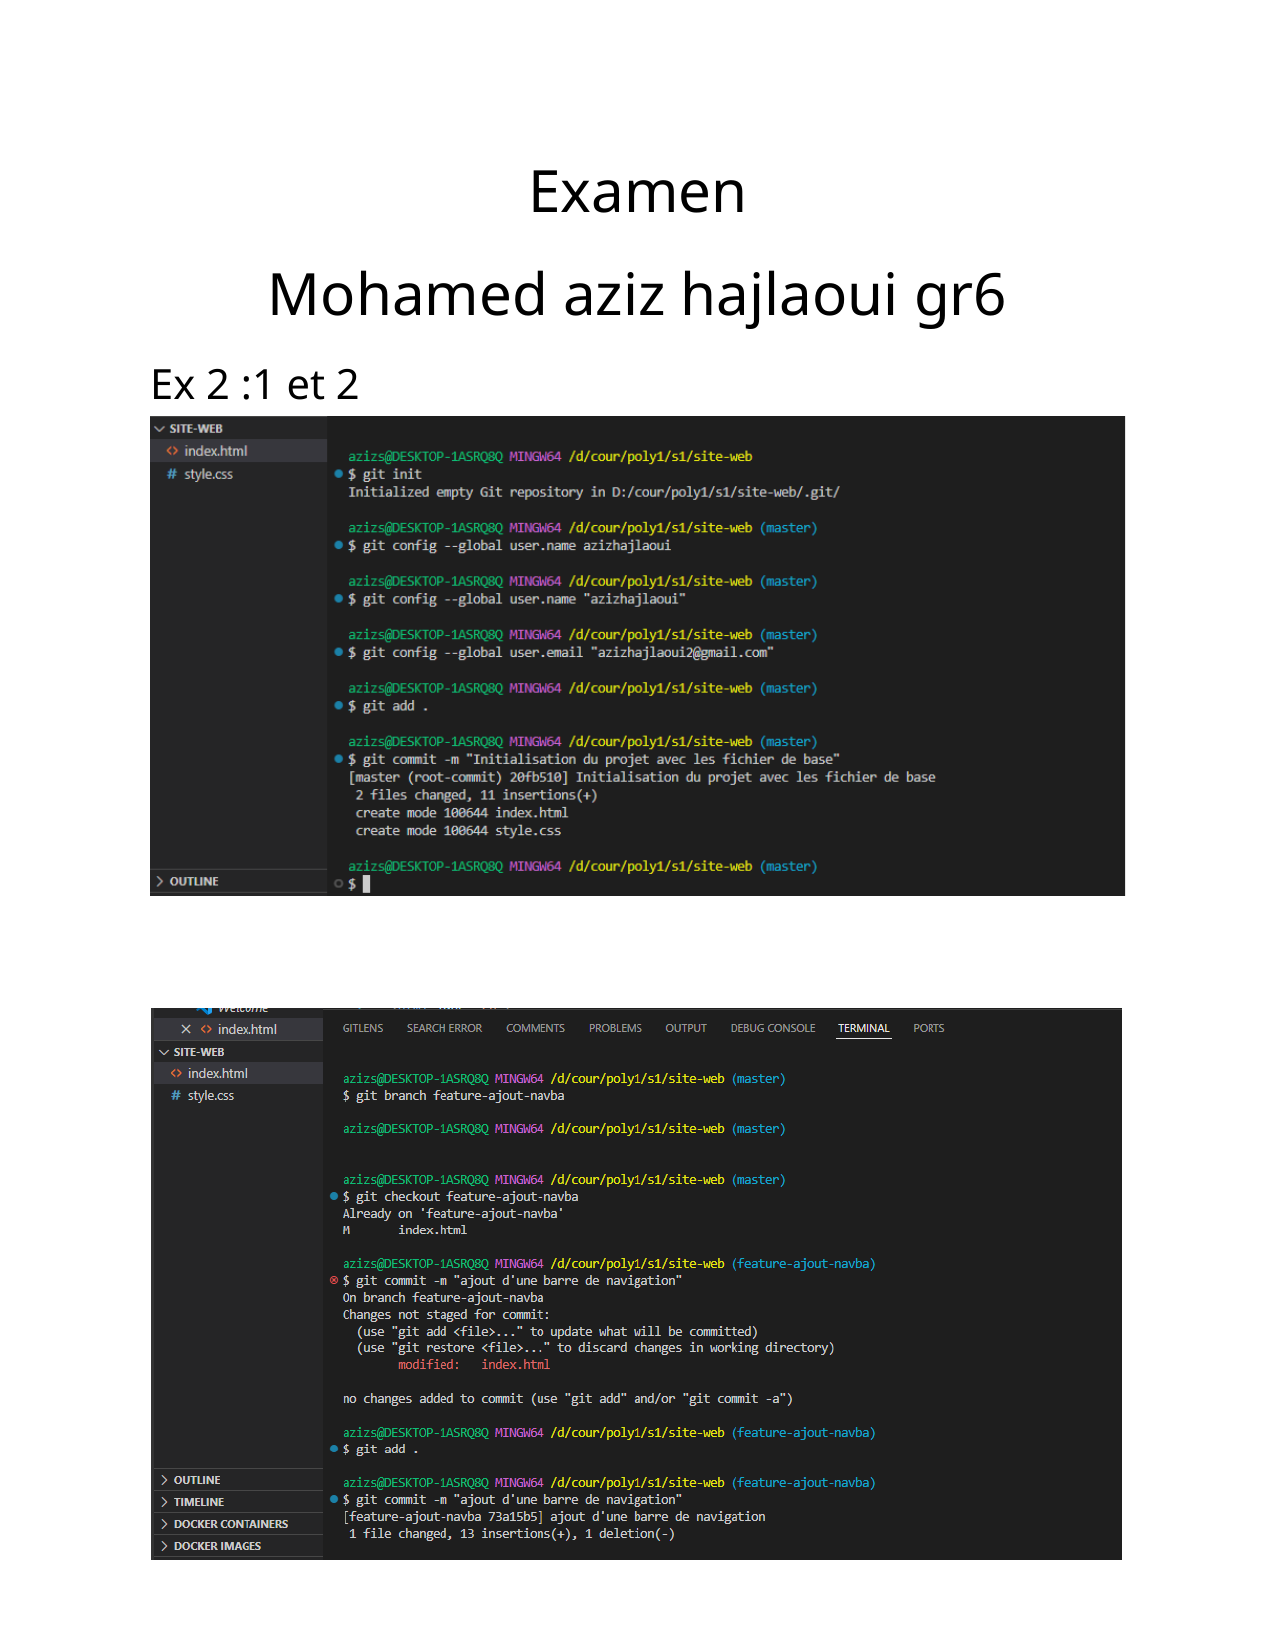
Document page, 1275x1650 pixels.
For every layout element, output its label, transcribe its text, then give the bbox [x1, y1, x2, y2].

text Ex 2 :1 et 2 [150, 355, 1125, 412]
picture [150, 1008, 1122, 1559]
text Mohamed aziz hajlaoui gr6 [150, 252, 1125, 332]
text Examen [150, 150, 1125, 229]
picture [150, 416, 1125, 896]
